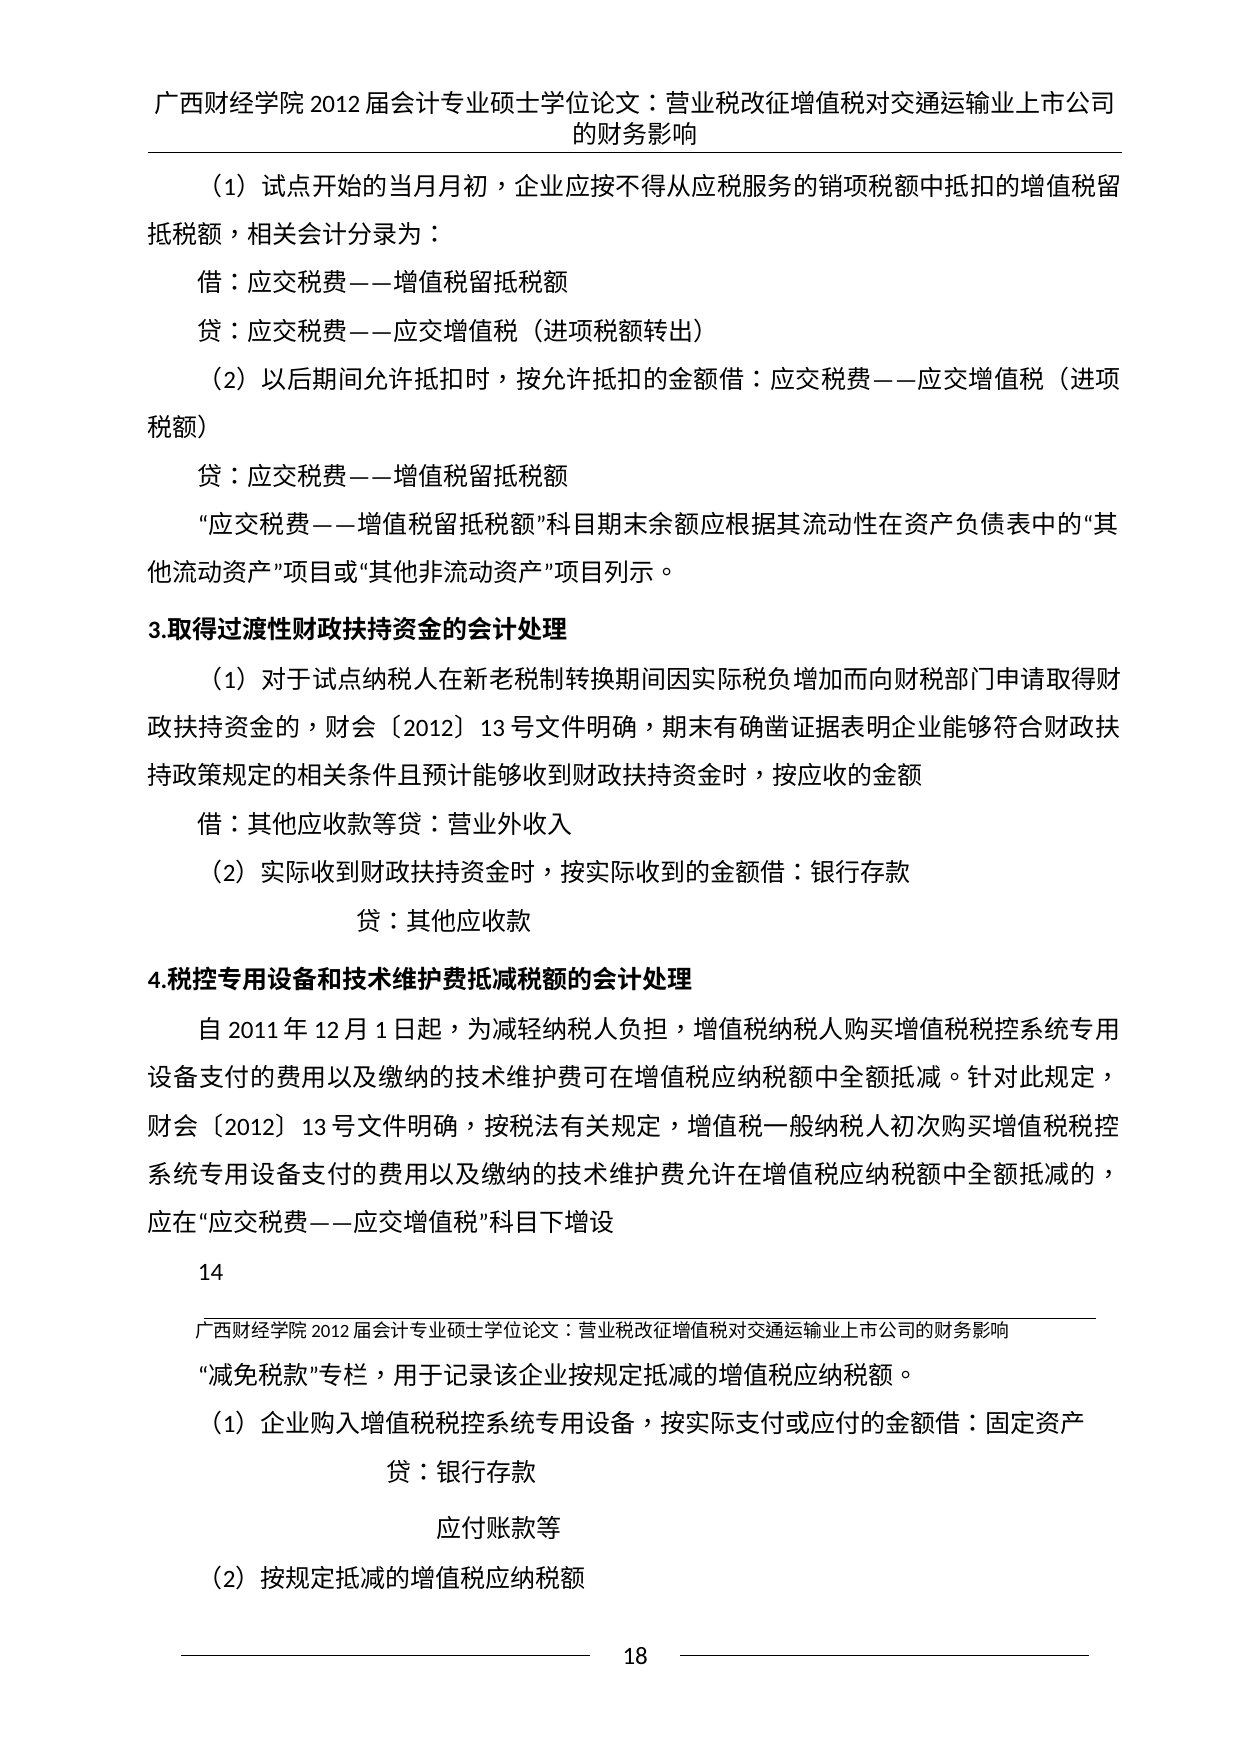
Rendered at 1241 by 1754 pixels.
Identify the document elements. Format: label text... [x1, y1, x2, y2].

text “应交税费——增值税留抵税额”科目期末余额应根据其流动性在资产负债表中的“其他流动资产”项目或“其他非流动资产”项目列示。 [148, 491, 1122, 588]
text （1）试点开始的当月月初，企业应按不得从应税服务的销项税额中抵扣的增值税留抵税额，相关会计分录为： [148, 153, 1122, 249]
text 贷：其他应收款 [306, 890, 1122, 938]
text 贷：应交税费——增值税留抵税额 [148, 443, 1122, 491]
subtitle 3.取得过渡性财政扶持资金的会计处理 [148, 612, 1122, 646]
subtitle 4.税控专用设备和技术维护费抵减税额的会计处理 [148, 962, 1122, 996]
text 贷：银行存款 [336, 1440, 1122, 1489]
text （2）以后期间允许抵扣时，按允许抵扣的金额借：应交税费——应交增值税（进项税额） [148, 346, 1122, 443]
text “减免税款”专栏，用于记录该企业按规定抵减的增值税应纳税额。 [148, 1342, 1122, 1391]
subtitle （1）企业购入增值税税控系统专用设备，按实际支付或应付的金额借：固定资产 [148, 1391, 1122, 1439]
text 应付账款等 [386, 1497, 1122, 1545]
text 贷：应交税费——应交增值税（进项税额转出） [148, 298, 1122, 346]
subtitle （2）实际收到财政扶持资金时，按实际收到的金额借：银行存款 [148, 839, 1122, 888]
subtitle （1）对于试点纳税人在新老税制转换期间因实际税负增加而向财税部门申请取得财政扶持资金的，财会〔2012〕13号文件明确，期末有确凿证据表明企业能够符合财政扶持政策规定的相关条件且预计能够收到财政扶持资金时，按应收的金额 [148, 646, 1122, 791]
text 借：应交税费——增值税留抵税额 [148, 249, 1122, 298]
subtitle （2）按规定抵减的增值税应纳税额 [148, 1545, 1122, 1593]
text 广西财经学院2012届会计专业硕士学位论文：营业税改征增值税对交通运输业上市公司的财务影响 [148, 1286, 1122, 1342]
text 借：其他应收款等贷：营业外收入 [148, 791, 1122, 839]
text 自2011年12月1日起，为减轻纳税人负担，增值税纳税人购买增值税税控系统专用设备支付的费用以及缴纳的技术维护费可在增值税应纳税额中全额抵减。针对此规定，财会〔2012〕13号文件明确，按税法有关规定，增值税一般纳税人初次购买增值税税控系统专用设备支付的费用以及缴纳的技术维护费允许在增值税应纳税额中全额抵减的，应在“应交税费——应交增值税”科目下增设 [148, 996, 1122, 1238]
text 14 [148, 1238, 1122, 1286]
